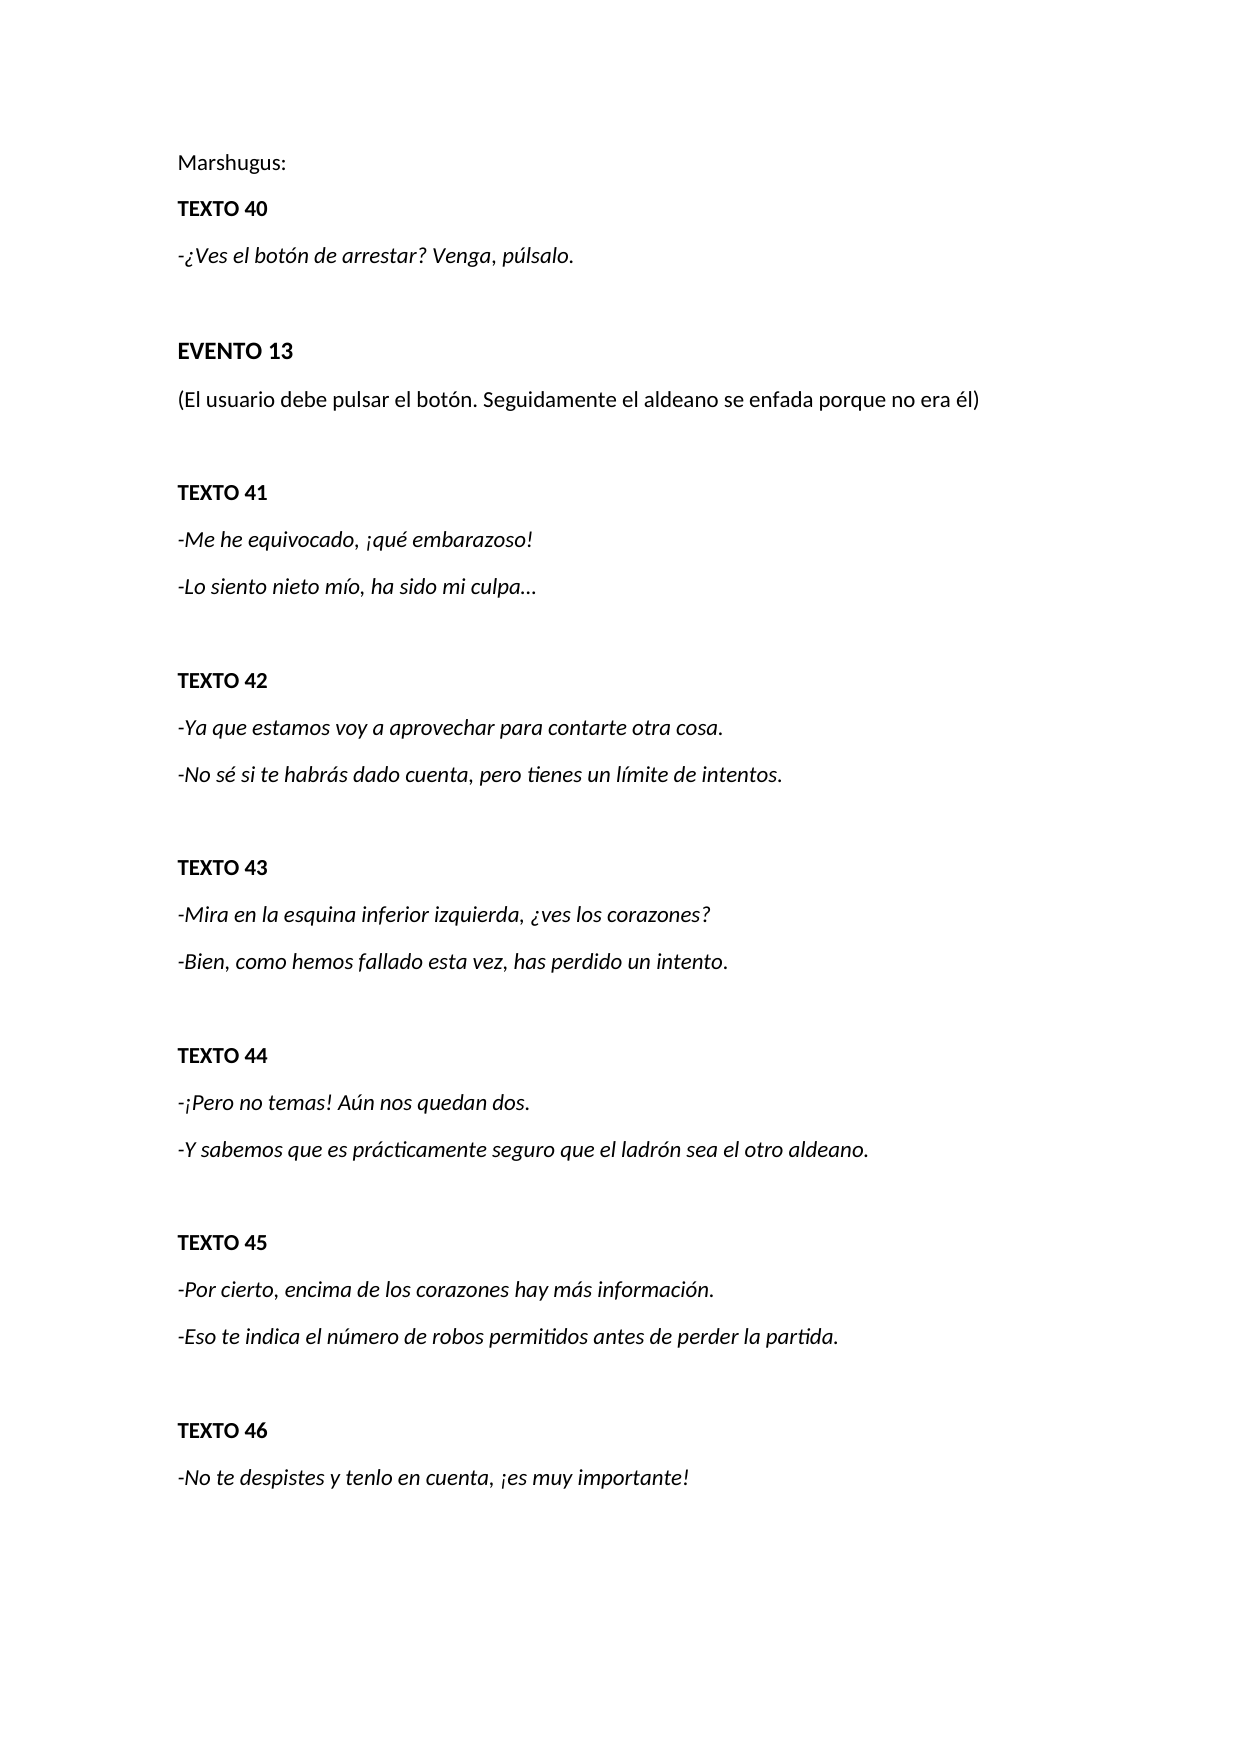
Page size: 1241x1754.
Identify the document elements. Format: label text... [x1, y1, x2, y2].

text Marshugus: [177, 148, 1063, 176]
text -Me he equivocado, ¡qué embarazoso! [177, 525, 1063, 553]
text EVENTO 13 [177, 335, 1063, 366]
text TEXTO 46 [177, 1416, 1063, 1444]
text -Lo siento nieto mío, ha sido mi culpa… [177, 572, 1063, 600]
text TEXTO 45 [177, 1228, 1063, 1256]
text -Eso te indica el número de robos permitidos antes de perder la partida. [177, 1322, 1063, 1350]
text -Ya que estamos voy a aprovechar para contarte otra cosa. [177, 713, 1063, 741]
text -Por cierto, encima de los corazones hay más información. [177, 1275, 1063, 1303]
text -Y sabemos que es prácticamente seguro que el ladrón sea el otro aldeano. [177, 1135, 1063, 1163]
text TEXTO 41 [177, 478, 1063, 506]
text -¡Pero no temas! Aún nos quedan dos. [177, 1088, 1063, 1116]
text TEXTO 43 [177, 853, 1063, 881]
text -Bien, como hemos fallado esta vez, has perdido un intento. [177, 947, 1063, 975]
text -No sé si te habrás dado cuenta, pero tienes un límite de intentos. [177, 760, 1063, 788]
text TEXTO 44 [177, 1041, 1063, 1069]
text -Mira en la esquina inferior izquierda, ¿ves los corazones? [177, 900, 1063, 928]
text -No te despistes y tenlo en cuenta, ¡es muy importante! [177, 1463, 1063, 1491]
text (El usuario debe pulsar el botón. Seguidamente el aldeano se enfada porque no era él) [177, 385, 1063, 413]
text TEXTO 40 [177, 194, 1063, 222]
text TEXTO 42 [177, 666, 1063, 694]
text -¿Ves el botón de arrestar? Venga, púlsalo. [177, 241, 1063, 269]
